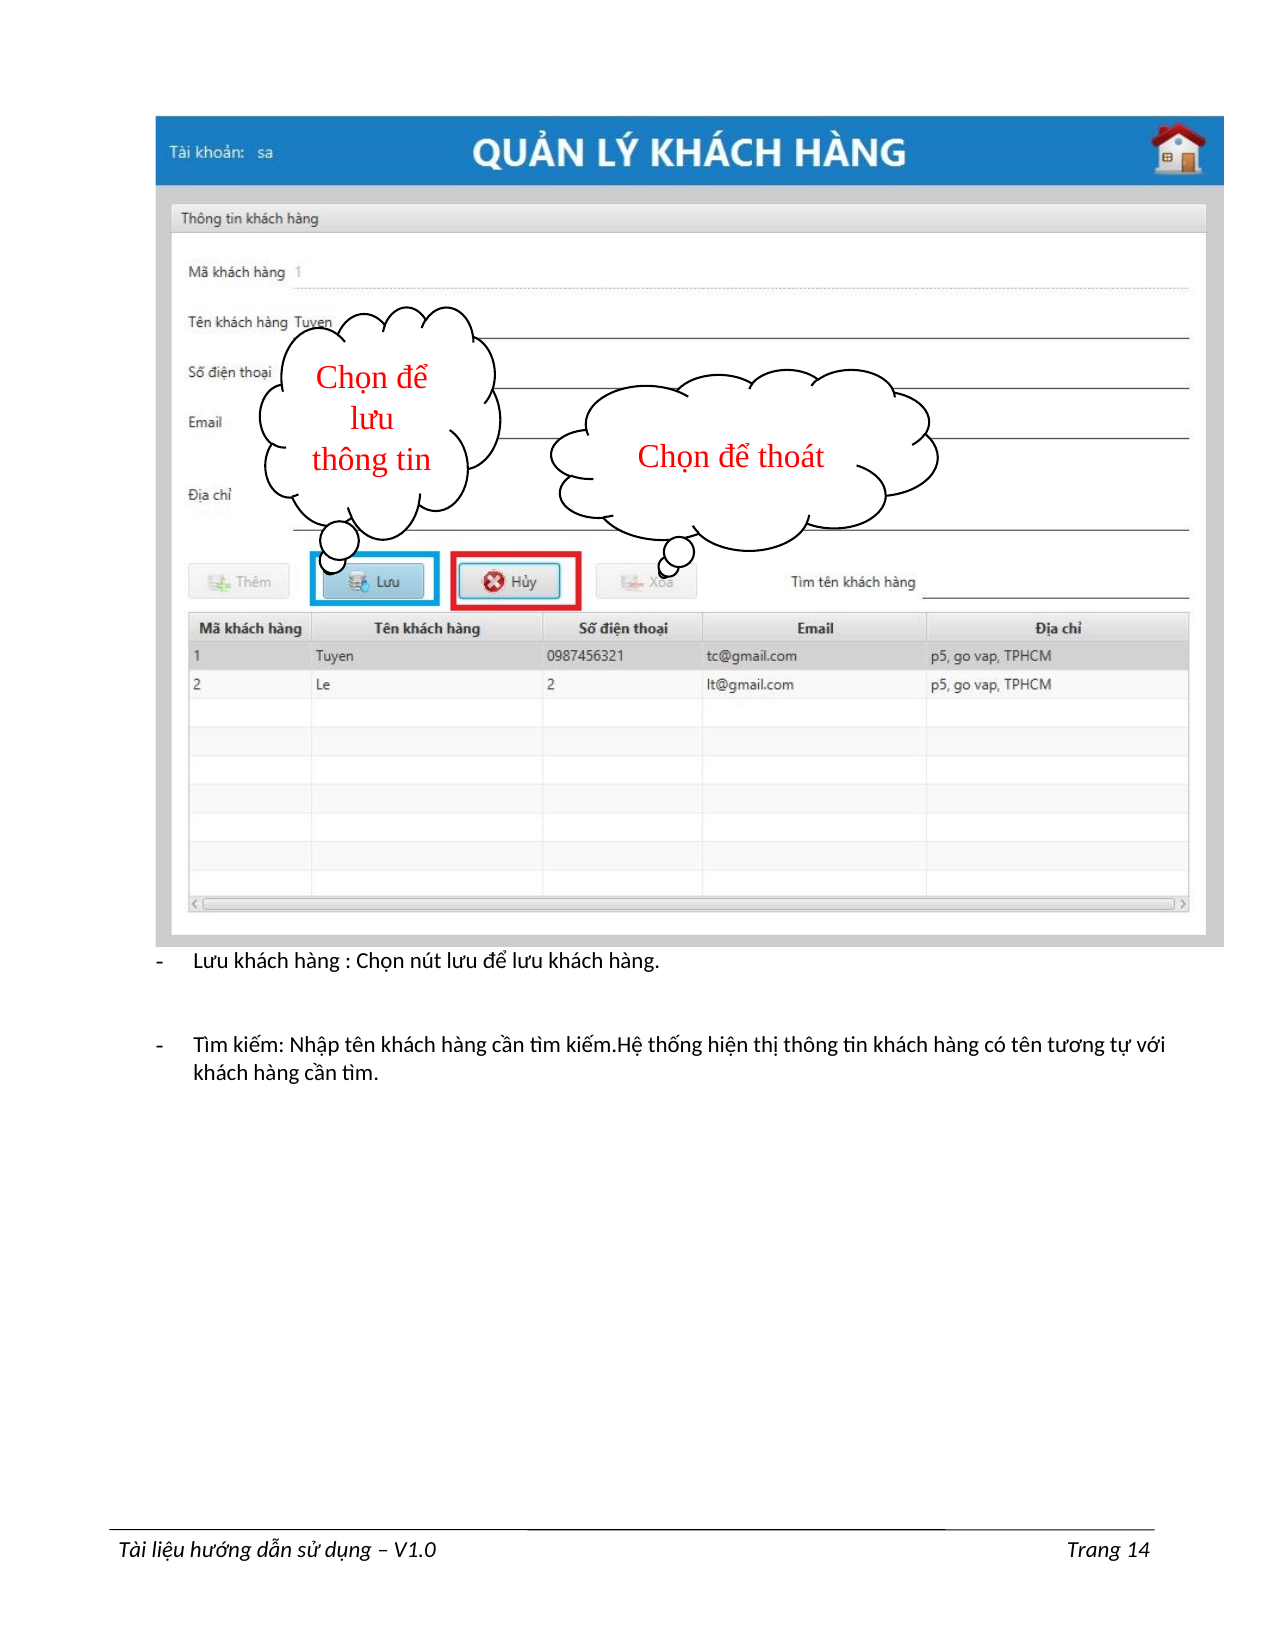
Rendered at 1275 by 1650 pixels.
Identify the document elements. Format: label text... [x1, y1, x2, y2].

list Lưu khách hàng : Chọn nút lưu để lưu khách hàng. [156, 947, 1186, 974]
picture [155, 115, 1224, 947]
list Tìm kiếm: Nhập tên khách hàng cần tìm kiếm.Hệ thống hiện thị thông tin khách hàng có tên tương tự với khách hàng cần tìm. [156, 1030, 1186, 1086]
